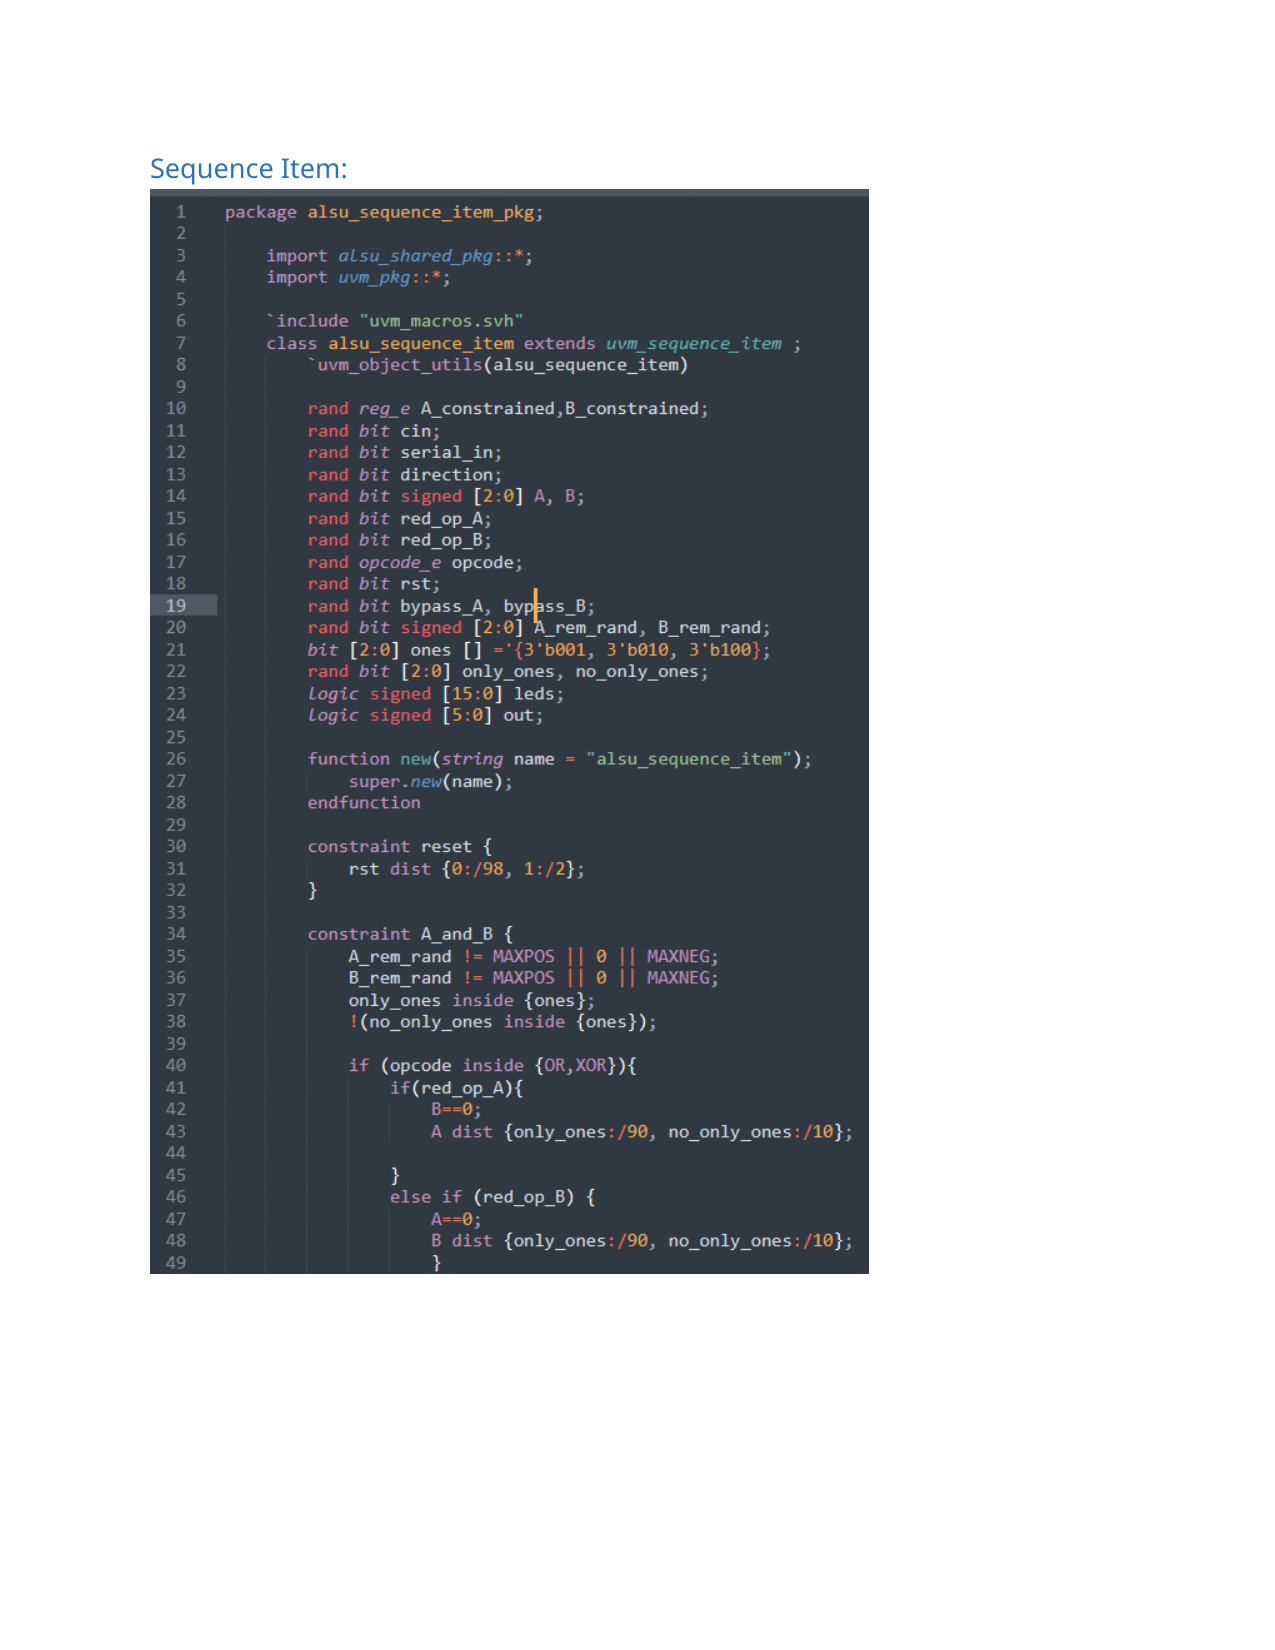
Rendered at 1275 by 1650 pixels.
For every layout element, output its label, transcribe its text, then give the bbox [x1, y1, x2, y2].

picture [150, 189, 869, 1274]
subtitle Sequence Item: [150, 150, 1125, 187]
